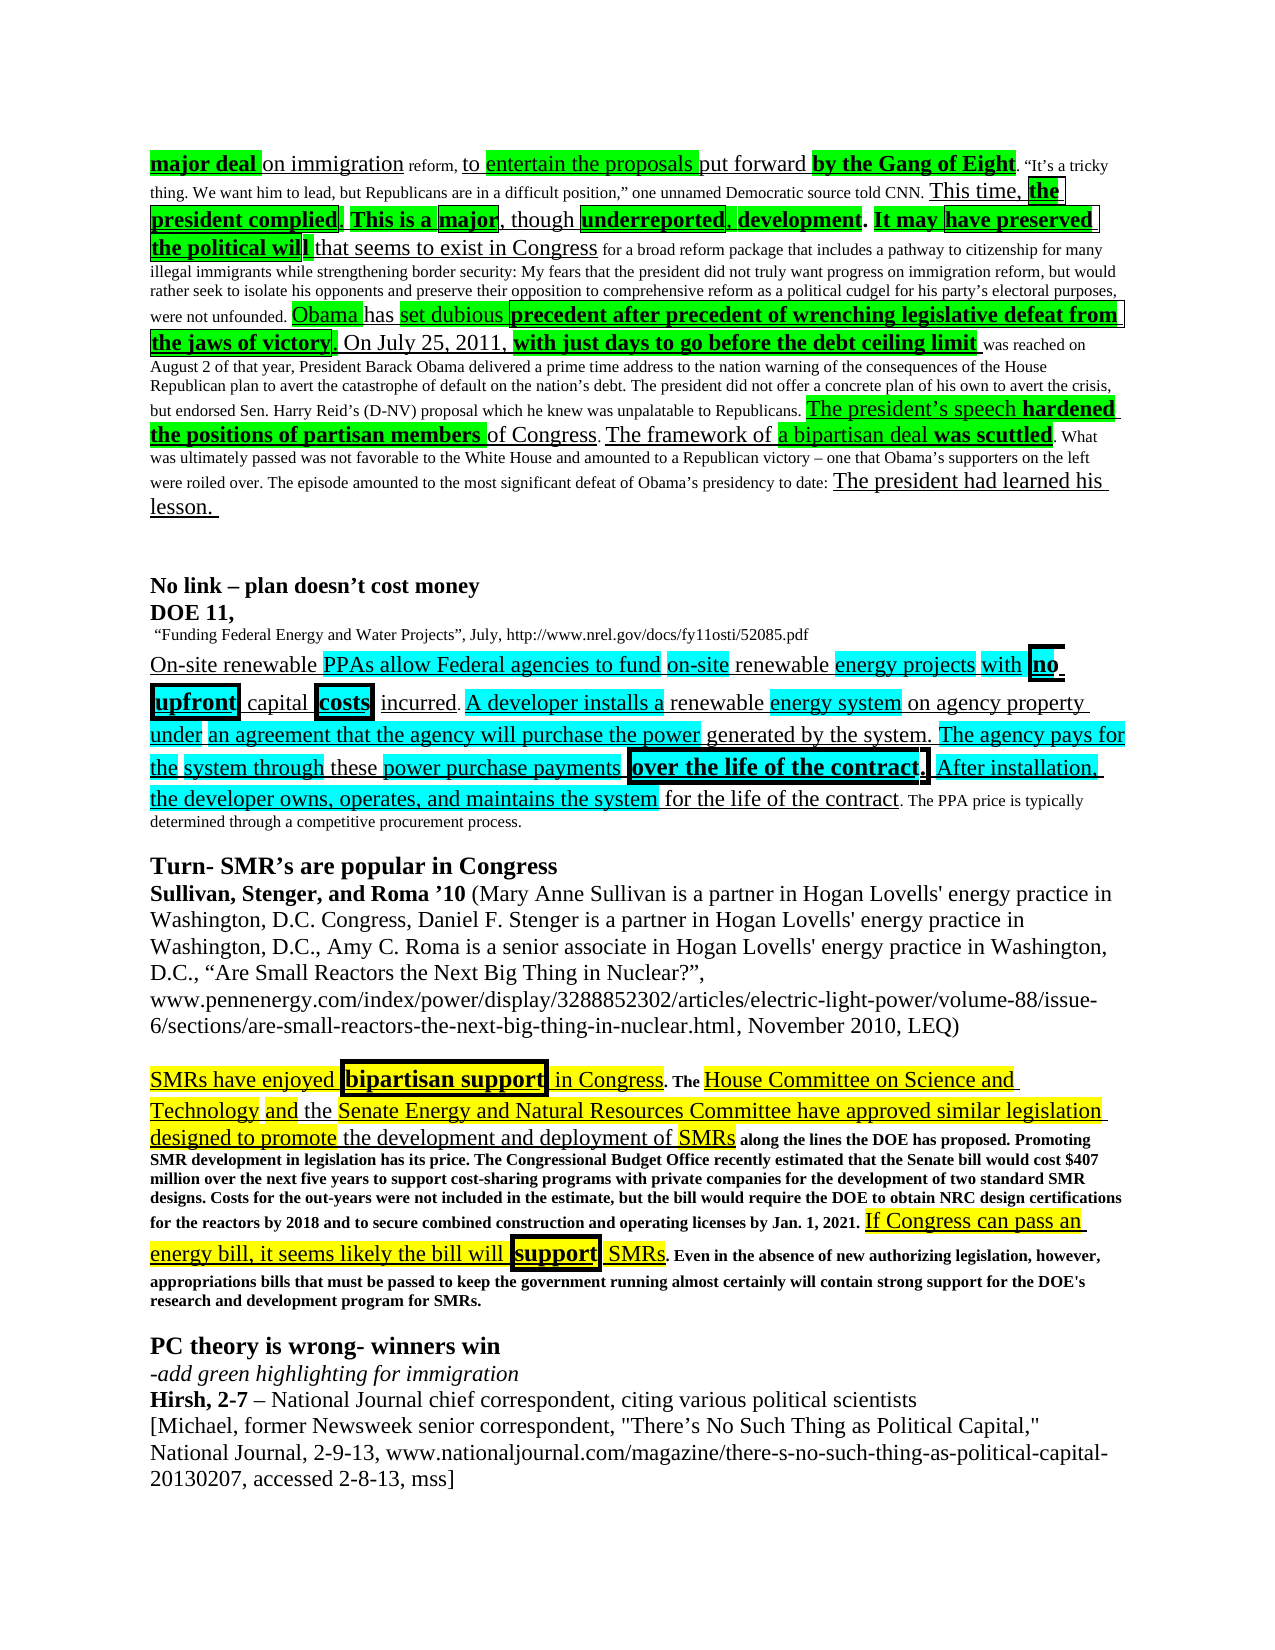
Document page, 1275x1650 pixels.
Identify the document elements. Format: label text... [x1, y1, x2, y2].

text Sullivan, Stenger, and Roma ’10 (Mary Anne Sullivan is a partner in Hogan Lovells' energy practice in Washington, D.C. Congress, Daniel F. Stenger is a partner in Hogan Lovells' energy practice in Washington, D.C., Amy C. Roma is a senior associate in Hogan Lovells' energy practice in Washington, D.C., “Are Small Reactors the Next Big Thing in Nuclear?”, www.pennenergy.com/index/power/display/3288852302/articles/electric-light-power/volume-88/issue-6/sections/are-small-reactors-the-next-big-thing-in-nuclear.html, November 2010, LEQ) [150, 880, 1125, 1038]
subtitle SMRs have enjoyed bipartisan support in Congress. The House Committee on Science and Technology and the Senate Energy and Natural Resources Committee have approved similar legislation designed to promote the development and deployment of SMRs along the lines the DOE has proposed. Promoting SMR development in legislation has its price. The Congressional Budget Office recently estimated that the Senate bill would cost $407 million over the next five years to support cost-sharing programs with private companies for the development of two standard SMR designs. Costs for the out-years were not included in the estimate, but the bill would require the DOE to obtain NRC design certifications for the reactors by 2018 and to secure combined construction and operating licenses by Jan. 1, 2021. If Congress can pass an energy bill, it seems likely the bill will support SMRs. Even in the absence of new authorizing legislation, however, appropriations bills that must be passed to keep the government running almost certainly will contain strong support for the DOE's research and development program for SMRs. [150, 1059, 1125, 1310]
text On-site renewable PPAs allow Federal agencies to fund on-site renewable energy projects with no upfront capital costs incurred. A developer installs a renewable energy system on agency property under an agreement that the agency will purchase the power generated by the system. The agency pays for the system through these power purchase payments over the life of the contract. After installation, the developer owns, operates, and maintains the system for the life of the contract. The PPA price is typically determined through a competitive procurement process. [150, 745, 1125, 831]
subtitle Turn- SMR’s are popular in Congress [150, 851, 1125, 880]
text [Michael, former Newsweek senior correspondent, "There’s No Such Thing as Political Capital," National Journal, 2-9-13, www.nationaljournal.com/magazine/there-s-no-such-thing-as-political-capital-20130207, accessed 2-8-13, mss] [150, 1413, 1125, 1492]
text DOE 11, [150, 599, 1125, 625]
text Hirsh, 2-7 – National Journal chief correspondent, citing various political scientists [150, 1386, 1125, 1413]
text On-site renewable PPAs allow Federal agencies to fund on-site renewable energy projects with no upfront capital costs incurred. A developer installs a renewable energy system on agency property under an agreement that the agency will purchase the power generated by the system. The agency pays for the system through these power purchase payments over the life of the contract. After installation, the developer owns, operates, and maintains the system for the life of the contract. The PPA price is typically determined through a competitive procurement process. [150, 644, 1125, 744]
subtitle PC theory is wrong- winners win [150, 1331, 1125, 1360]
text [150, 150, 1125, 520]
text “Funding Federal Energy and Water Projects”, July, http://www.nrel.gov/docs/fy11osti/52085.pdf [150, 625, 1125, 644]
text -add green highlighting for immigration [150, 1360, 1125, 1386]
text No link – plan doesn’t cost money [150, 572, 1125, 599]
